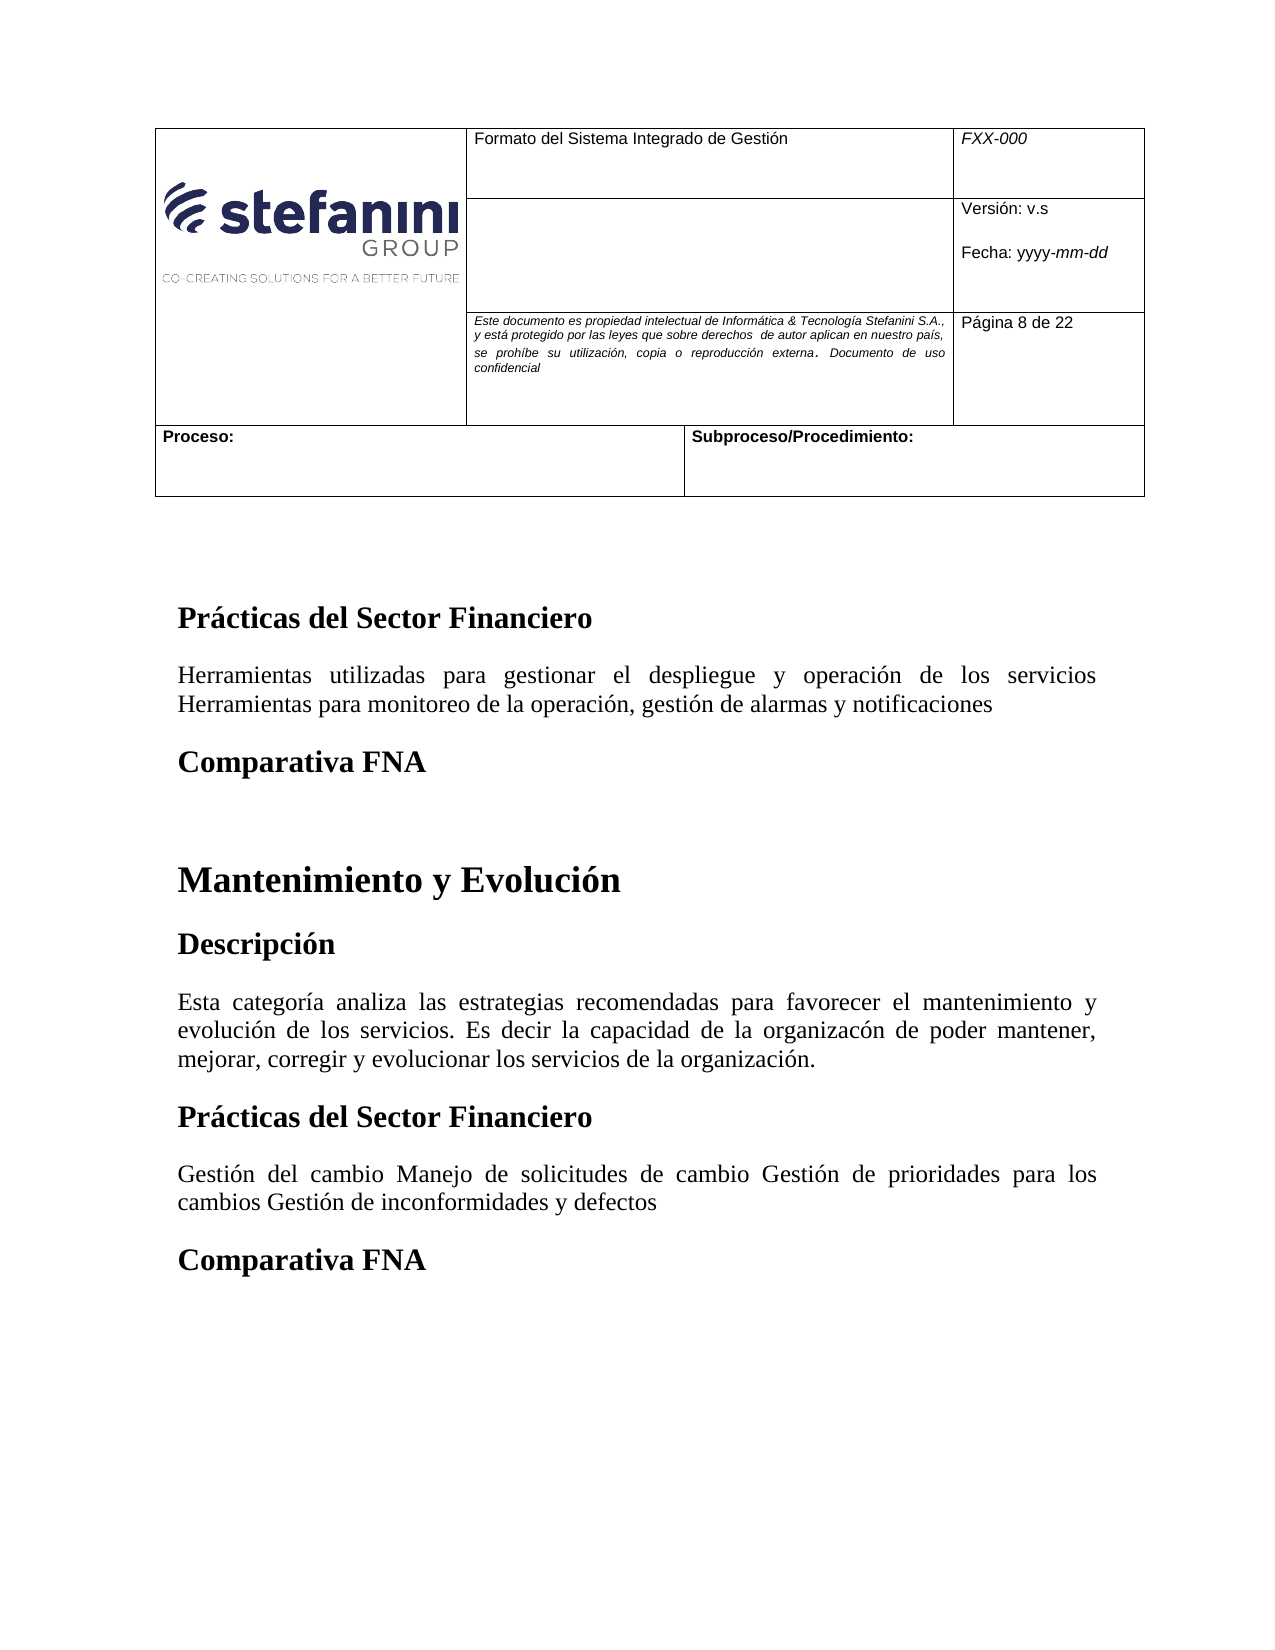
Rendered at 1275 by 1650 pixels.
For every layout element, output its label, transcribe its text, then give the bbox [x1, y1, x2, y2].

subtitle Prácticas del Sector Financiero [177, 1098, 1098, 1134]
subtitle Prácticas del Sector Financiero [177, 599, 1098, 635]
text Gestión del cambio Manejo de solicitudes de cambio Gestión de prioridades para los cambios Gestión de inconformidades y defectos [177, 1159, 1098, 1216]
text Herramientas utilizadas para gestionar el despliegue y operación de los servicios Herramientas para monitoreo de la operación, gestión de alarmas y notificaciones [177, 660, 1098, 718]
subtitle Descripción [177, 926, 1098, 962]
picture [162, 182, 460, 286]
text Esta categoría analiza las estrategias recomendadas para favorecer el mantenimiento y evolución de los servicios. Es decir la capacidad de la organizacón de poder mantener, mejorar, corregir y evolucionar los servicios de la organización. [177, 987, 1098, 1073]
subtitle Comparativa FNA [177, 743, 1098, 779]
subtitle Comparativa FNA [177, 1241, 1098, 1277]
subtitle Mantenimiento y Evolución [177, 857, 1098, 901]
